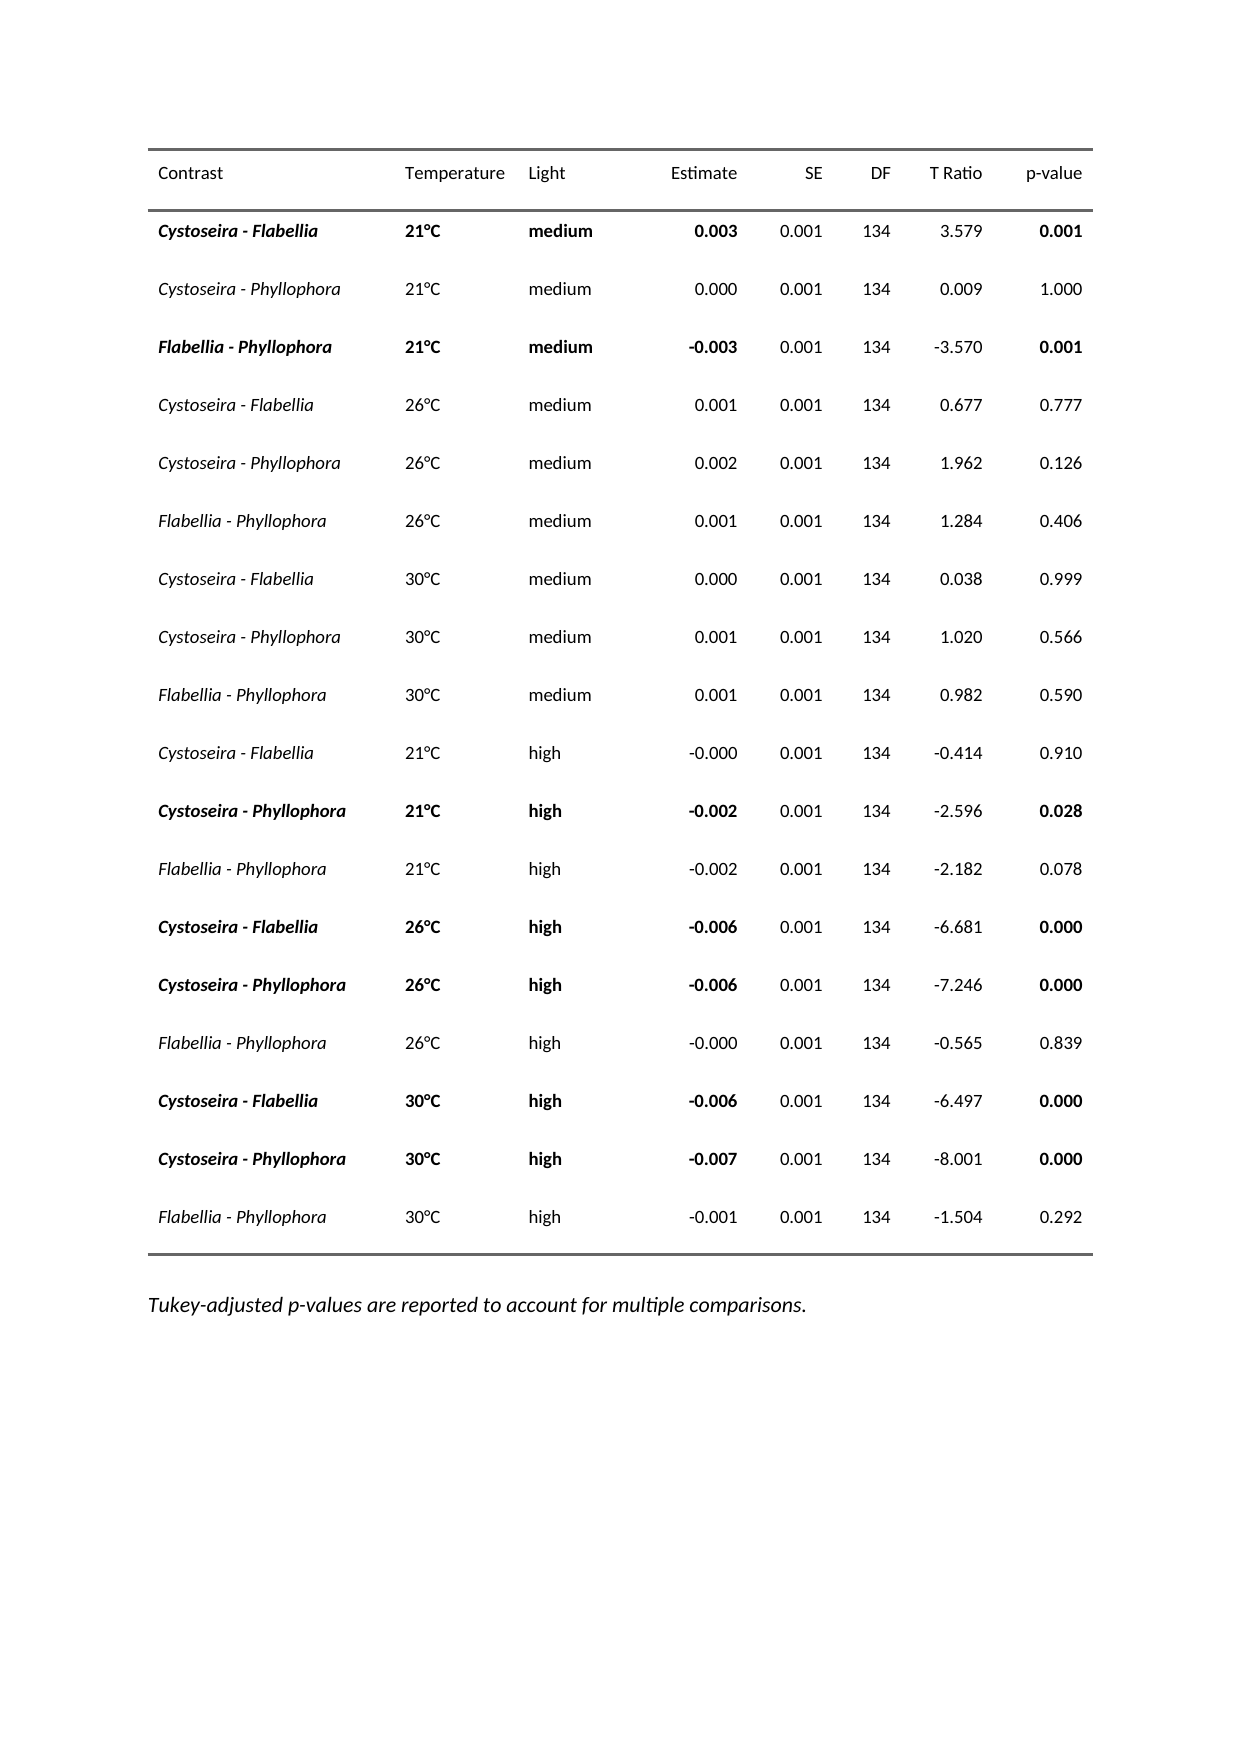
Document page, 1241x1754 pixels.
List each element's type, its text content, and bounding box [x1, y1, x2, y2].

table_cell 0.001 [748, 847, 833, 905]
table_cell medium [518, 441, 616, 499]
table_cell -7.246 [901, 963, 993, 1021]
table_cell Cystoseira - Phyllophora [148, 441, 394, 499]
table_cell 134 [833, 383, 901, 441]
table_cell Cystoseira - Phyllophora [148, 267, 394, 325]
table_cell 0.001 [748, 499, 833, 557]
table_cell high [518, 847, 616, 905]
table_cell 134 [833, 441, 901, 499]
table_cell 0.999 [993, 557, 1093, 615]
table_cell 0.001 [748, 731, 833, 789]
table_cell Flabellia - Phyllophora [148, 847, 394, 905]
table_cell -0.414 [901, 731, 993, 789]
table_cell 30°C [395, 1195, 518, 1253]
table_cell 134 [833, 847, 901, 905]
table_cell 0.028 [993, 789, 1093, 847]
table_cell -1.504 [901, 1195, 993, 1253]
table_cell 134 [833, 1079, 901, 1137]
table_cell 26°C [395, 441, 518, 499]
table_cell medium [518, 212, 616, 267]
table_cell 1.000 [993, 267, 1093, 325]
table_cell 0.000 [993, 1137, 1093, 1195]
table_cell 26°C [395, 499, 518, 557]
table_header Light [518, 151, 616, 209]
table_cell 134 [833, 1195, 901, 1253]
table_cell Cystoseira - Phyllophora [148, 789, 394, 847]
table_cell 21°C [395, 731, 518, 789]
table_header Estimate [616, 151, 748, 209]
table_cell 0.000 [993, 905, 1093, 963]
table_cell 0.001 [616, 499, 748, 557]
table_cell 134 [833, 789, 901, 847]
table_header SE [748, 151, 833, 209]
table_cell 0.677 [901, 383, 993, 441]
table_cell 1.020 [901, 615, 993, 673]
table_cell -0.006 [616, 905, 748, 963]
table_cell 0.001 [616, 615, 748, 673]
table_cell 21°C [395, 212, 518, 267]
table_cell high [518, 789, 616, 847]
text Tukey-adjusted p-values are reported to account for multiple comparisons. [148, 1291, 1093, 1318]
table_cell -6.681 [901, 905, 993, 963]
table_cell -2.596 [901, 789, 993, 847]
table_cell 30°C [395, 615, 518, 673]
table_cell 30°C [395, 673, 518, 731]
table_cell 134 [833, 212, 901, 267]
table_cell medium [518, 557, 616, 615]
table_cell 21°C [395, 789, 518, 847]
table_header DF [833, 151, 901, 209]
table_cell 134 [833, 963, 901, 1021]
table_cell -0.000 [616, 731, 748, 789]
table_header p-value [993, 151, 1093, 209]
table_cell 134 [833, 267, 901, 325]
table_cell 0.001 [748, 557, 833, 615]
table_cell medium [518, 325, 616, 383]
table_cell 0.566 [993, 615, 1093, 673]
table_cell -6.497 [901, 1079, 993, 1137]
table_cell 0.590 [993, 673, 1093, 731]
table_header T Ratio [901, 151, 993, 209]
table_cell 0.078 [993, 847, 1093, 905]
table_cell 0.001 [748, 441, 833, 499]
table_cell 26°C [395, 1021, 518, 1079]
table_cell medium [518, 615, 616, 673]
table_cell -0.565 [901, 1021, 993, 1079]
table_cell 0.001 [616, 673, 748, 731]
table_cell 0.001 [748, 615, 833, 673]
table_cell Cystoseira - Flabellia [148, 731, 394, 789]
table_cell 0.001 [748, 383, 833, 441]
table_cell high [518, 1079, 616, 1137]
table_cell -0.003 [616, 325, 748, 383]
table_cell 0.001 [748, 963, 833, 1021]
table_cell 0.001 [748, 673, 833, 731]
table_cell 134 [833, 499, 901, 557]
table_cell 0.003 [616, 212, 748, 267]
table_cell -0.002 [616, 847, 748, 905]
table_cell Cystoseira - Flabellia [148, 557, 394, 615]
table_cell high [518, 1021, 616, 1079]
table_cell Cystoseira - Phyllophora [148, 1137, 394, 1195]
table_cell medium [518, 499, 616, 557]
table_cell Flabellia - Phyllophora [148, 1021, 394, 1079]
table_cell Flabellia - Phyllophora [148, 673, 394, 731]
table_cell 0.001 [616, 383, 748, 441]
table_header Contrast [148, 151, 394, 209]
table_cell 0.910 [993, 731, 1093, 789]
table_cell 0.038 [901, 557, 993, 615]
table_cell Cystoseira - Phyllophora [148, 615, 394, 673]
table_cell 0.001 [748, 789, 833, 847]
table_cell Flabellia - Phyllophora [148, 499, 394, 557]
table_cell 0.001 [748, 1137, 833, 1195]
table_cell 0.406 [993, 499, 1093, 557]
table_cell 30°C [395, 1079, 518, 1137]
table_cell 134 [833, 615, 901, 673]
table_cell 134 [833, 731, 901, 789]
table_cell 0.000 [616, 267, 748, 325]
table_cell -3.570 [901, 325, 993, 383]
table_cell 26°C [395, 383, 518, 441]
table_cell Cystoseira - Flabellia [148, 1079, 394, 1137]
table_cell 21°C [395, 267, 518, 325]
table_cell 0.001 [748, 325, 833, 383]
table_cell 0.126 [993, 441, 1093, 499]
table_cell 0.001 [748, 212, 833, 267]
table_cell 26°C [395, 963, 518, 1021]
table_cell high [518, 905, 616, 963]
table_cell 134 [833, 673, 901, 731]
table_cell 30°C [395, 557, 518, 615]
table_cell -2.182 [901, 847, 993, 905]
table_cell 134 [833, 557, 901, 615]
table_cell -0.006 [616, 963, 748, 1021]
table_cell 30°C [395, 1137, 518, 1195]
table_cell 0.001 [748, 1021, 833, 1079]
table_cell 0.000 [616, 557, 748, 615]
table_cell -0.000 [616, 1021, 748, 1079]
table_cell 1.962 [901, 441, 993, 499]
table_cell 134 [833, 325, 901, 383]
table_cell 0.001 [748, 1079, 833, 1137]
table_cell Cystoseira - Flabellia [148, 905, 394, 963]
table_cell -0.002 [616, 789, 748, 847]
table_cell 134 [833, 1021, 901, 1079]
table_cell Cystoseira - Phyllophora [148, 963, 394, 1021]
table_cell -0.007 [616, 1137, 748, 1195]
table_cell 134 [833, 905, 901, 963]
table_cell 0.001 [748, 1195, 833, 1253]
table_cell Flabellia - Phyllophora [148, 1195, 394, 1253]
table_header Temperature [395, 151, 518, 209]
table_cell Cystoseira - Flabellia [148, 212, 394, 267]
table_cell high [518, 1195, 616, 1253]
table_cell 0.001 [748, 905, 833, 963]
table_cell 1.284 [901, 499, 993, 557]
table_cell high [518, 1137, 616, 1195]
table_cell 0.002 [616, 441, 748, 499]
table_cell medium [518, 673, 616, 731]
table_cell 0.839 [993, 1021, 1093, 1079]
table_cell 0.000 [993, 963, 1093, 1021]
table_cell -0.001 [616, 1195, 748, 1253]
table_cell 0.009 [901, 267, 993, 325]
table_cell high [518, 731, 616, 789]
table_cell 0.001 [748, 267, 833, 325]
table_cell 0.292 [993, 1195, 1093, 1253]
table_cell 0.982 [901, 673, 993, 731]
table_cell -0.006 [616, 1079, 748, 1137]
table_cell 134 [833, 1137, 901, 1195]
table_cell medium [518, 267, 616, 325]
table_cell medium [518, 383, 616, 441]
table_cell 0.000 [993, 1079, 1093, 1137]
table_cell -8.001 [901, 1137, 993, 1195]
table_cell high [518, 963, 616, 1021]
table_cell 0.001 [993, 325, 1093, 383]
table_cell 26°C [395, 905, 518, 963]
table_cell 21°C [395, 325, 518, 383]
table_cell 3.579 [901, 212, 993, 267]
table_cell 0.777 [993, 383, 1093, 441]
table_cell Cystoseira - Flabellia [148, 383, 394, 441]
table_cell 21°C [395, 847, 518, 905]
table_cell Flabellia - Phyllophora [148, 325, 394, 383]
table_cell 0.001 [993, 212, 1093, 267]
